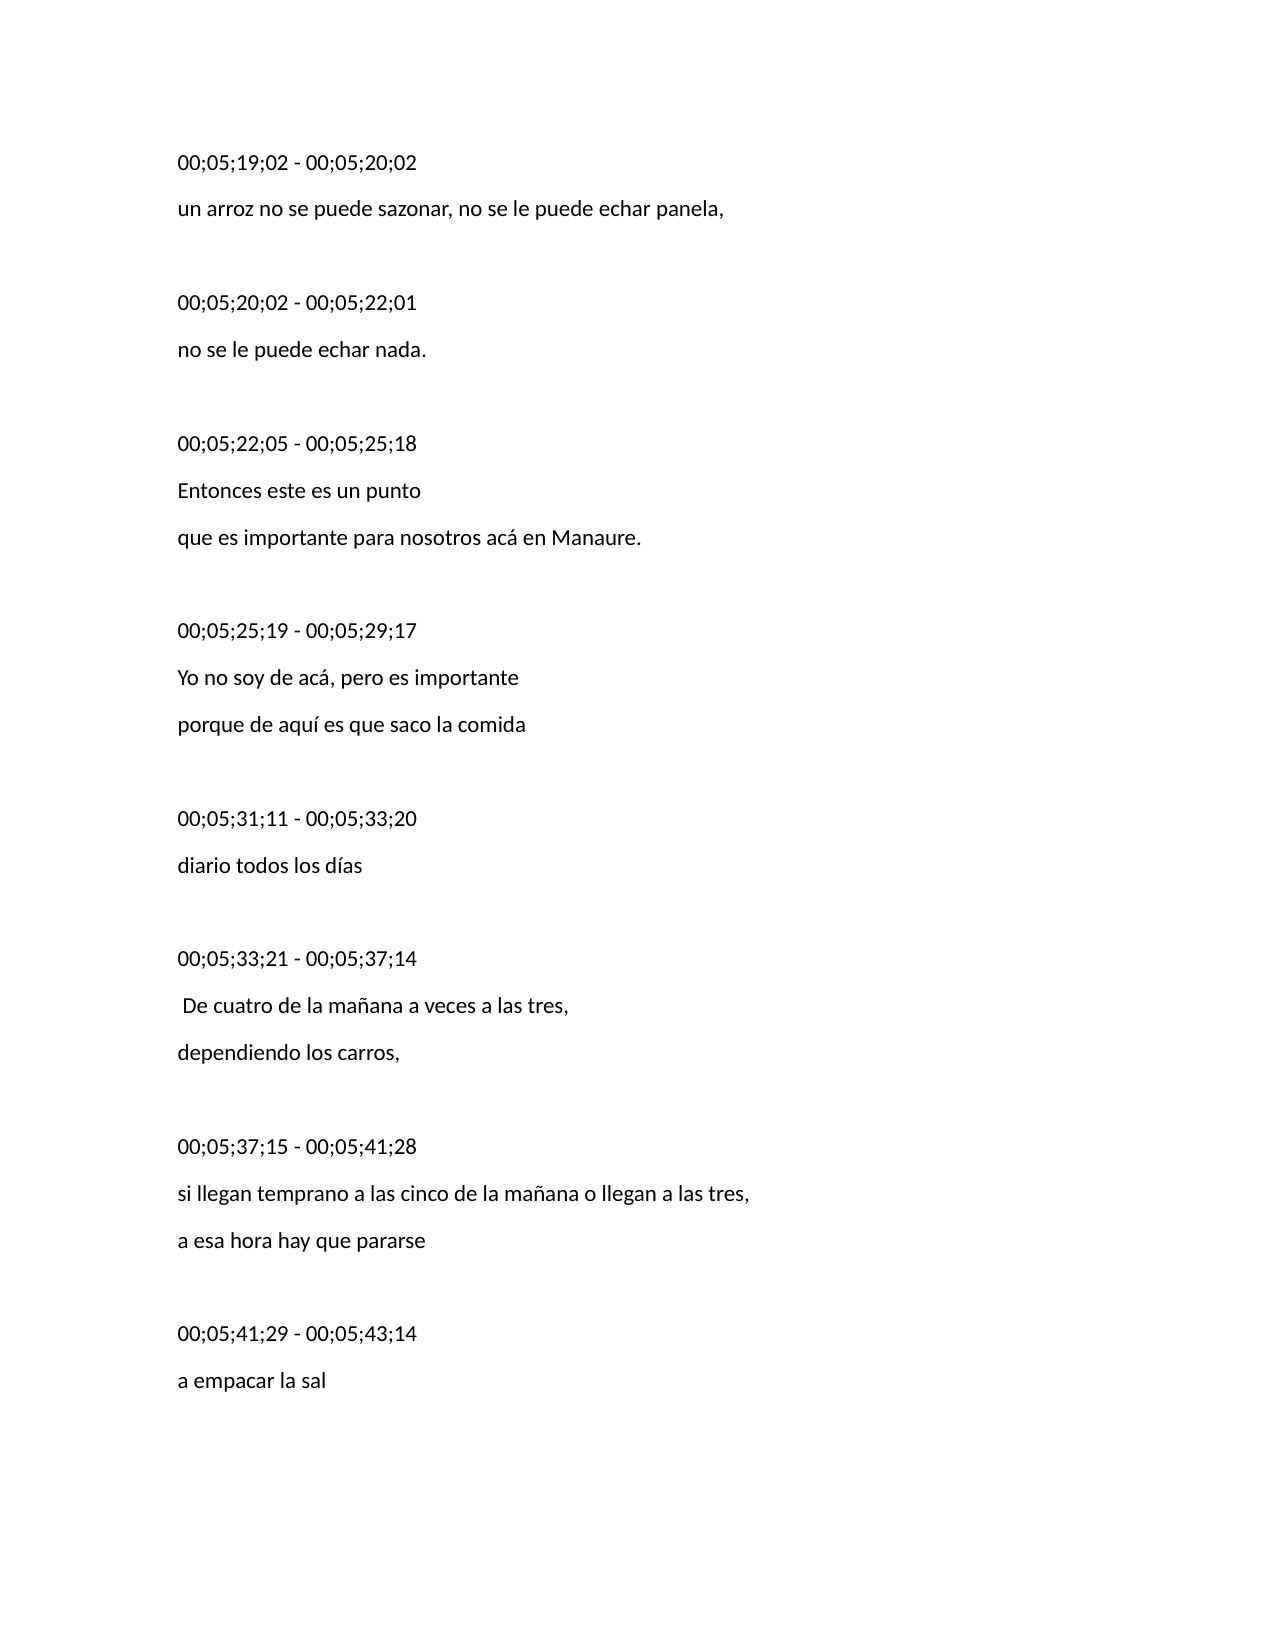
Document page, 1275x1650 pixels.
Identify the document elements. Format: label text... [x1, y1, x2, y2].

text 00;05;31;11 - 00;05;33;20 [177, 804, 1098, 832]
text diario todos los días [177, 851, 1098, 879]
text dependiendo los carros, [177, 1038, 1098, 1066]
text que es importante para nosotros acá en Manaure. [177, 523, 1098, 551]
text si llegan temprano a las cinco de la mañana o llegan a las tres, [177, 1179, 1098, 1207]
text 00;05;37;15 - 00;05;41;28 [177, 1132, 1098, 1160]
text 00;05;20;02 - 00;05;22;01 [177, 288, 1098, 316]
text un arroz no se puede sazonar, no se le puede echar panela, [177, 194, 1098, 222]
text 00;05;25;19 - 00;05;29;17 [177, 616, 1098, 644]
text De cuatro de la mañana a veces a las tres, [177, 991, 1098, 1019]
text 00;05;41;29 - 00;05;43;14 [177, 1319, 1098, 1347]
text no se le puede echar nada. [177, 335, 1098, 363]
text Entonces este es un punto [177, 476, 1098, 504]
text 00;05;22;05 - 00;05;25;18 [177, 429, 1098, 457]
text 00;05;33;21 - 00;05;37;14 [177, 944, 1098, 972]
text a empacar la sal [177, 1366, 1098, 1394]
text Yo no soy de acá, pero es importante [177, 663, 1098, 691]
text 00;05;19;02 - 00;05;20;02 [177, 148, 1098, 176]
text a esa hora hay que pararse [177, 1226, 1098, 1254]
text porque de aquí es que saco la comida [177, 710, 1098, 738]
